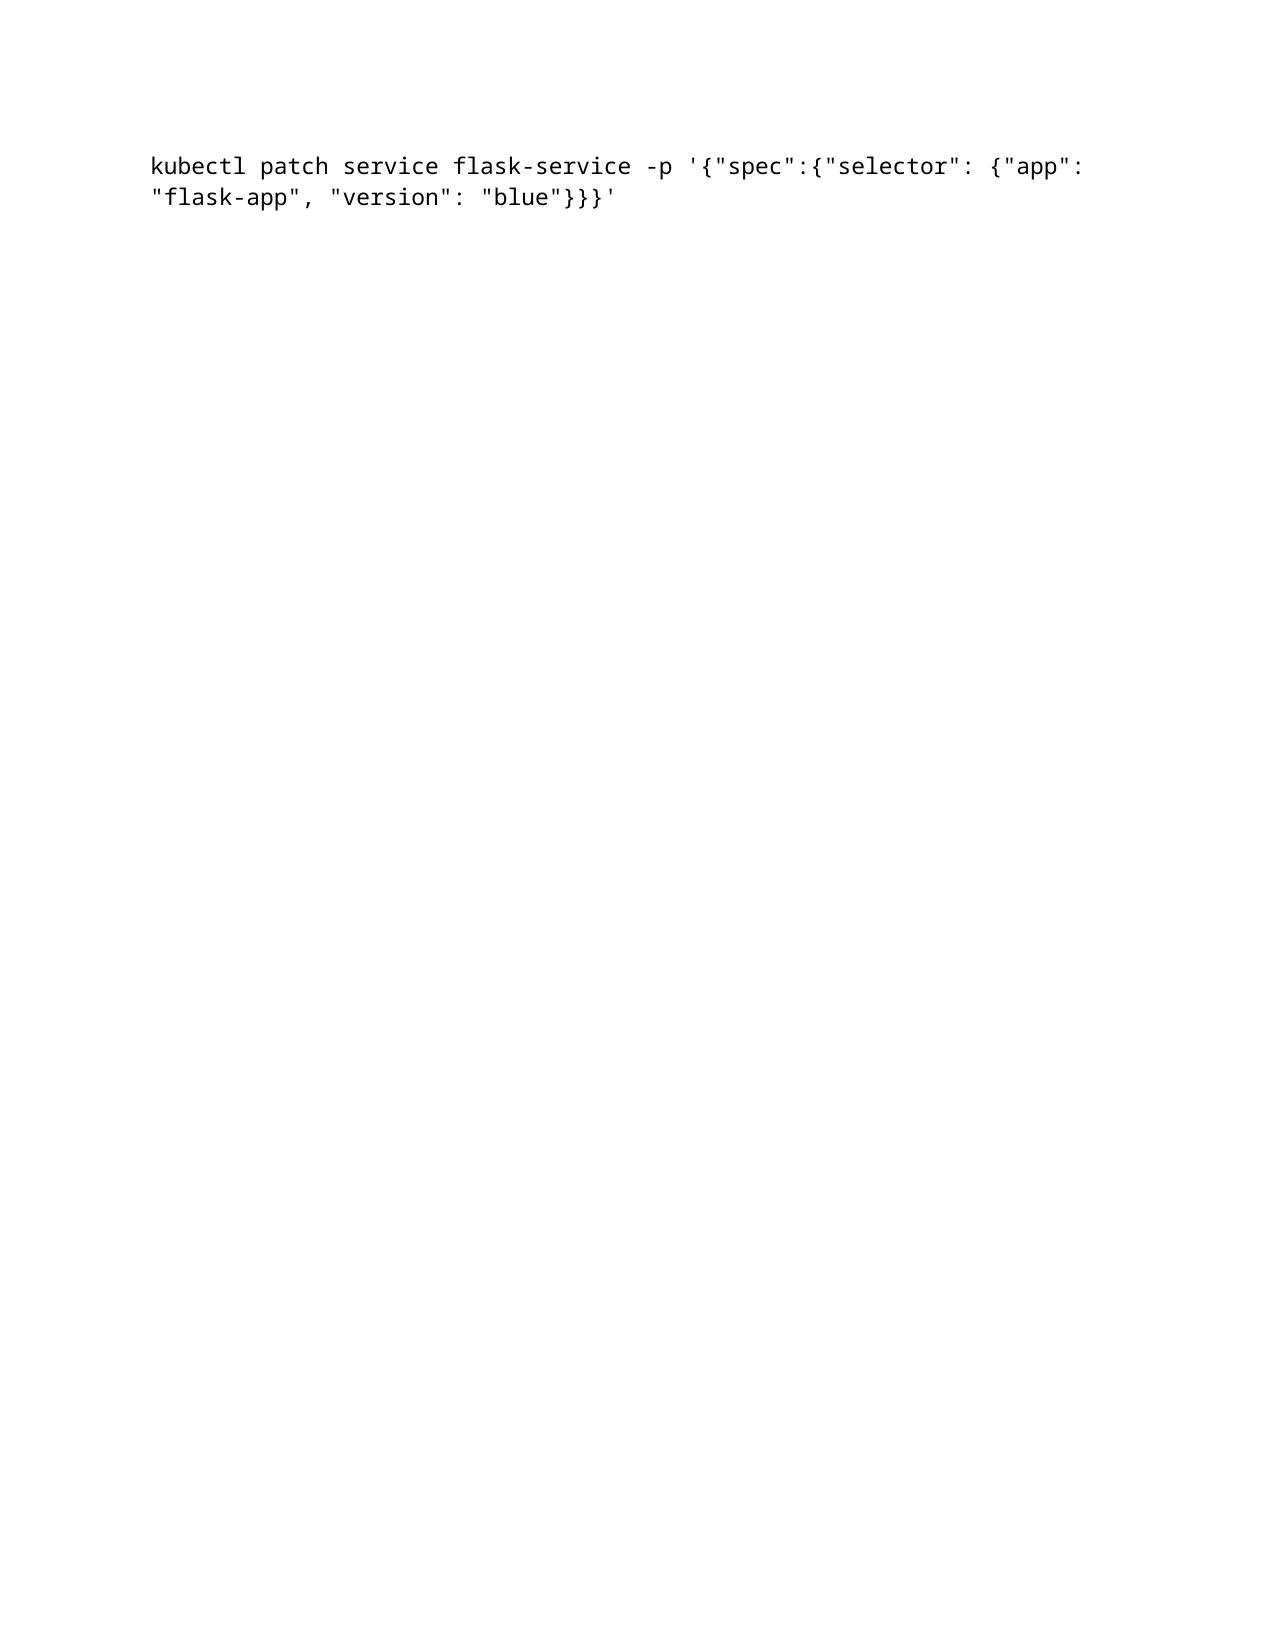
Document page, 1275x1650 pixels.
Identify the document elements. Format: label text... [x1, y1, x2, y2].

text kubectl patch service flask-service -p '{"spec":{"selector": {"app": "flask-app", "version": "blue"}}}' [150, 150, 1125, 212]
